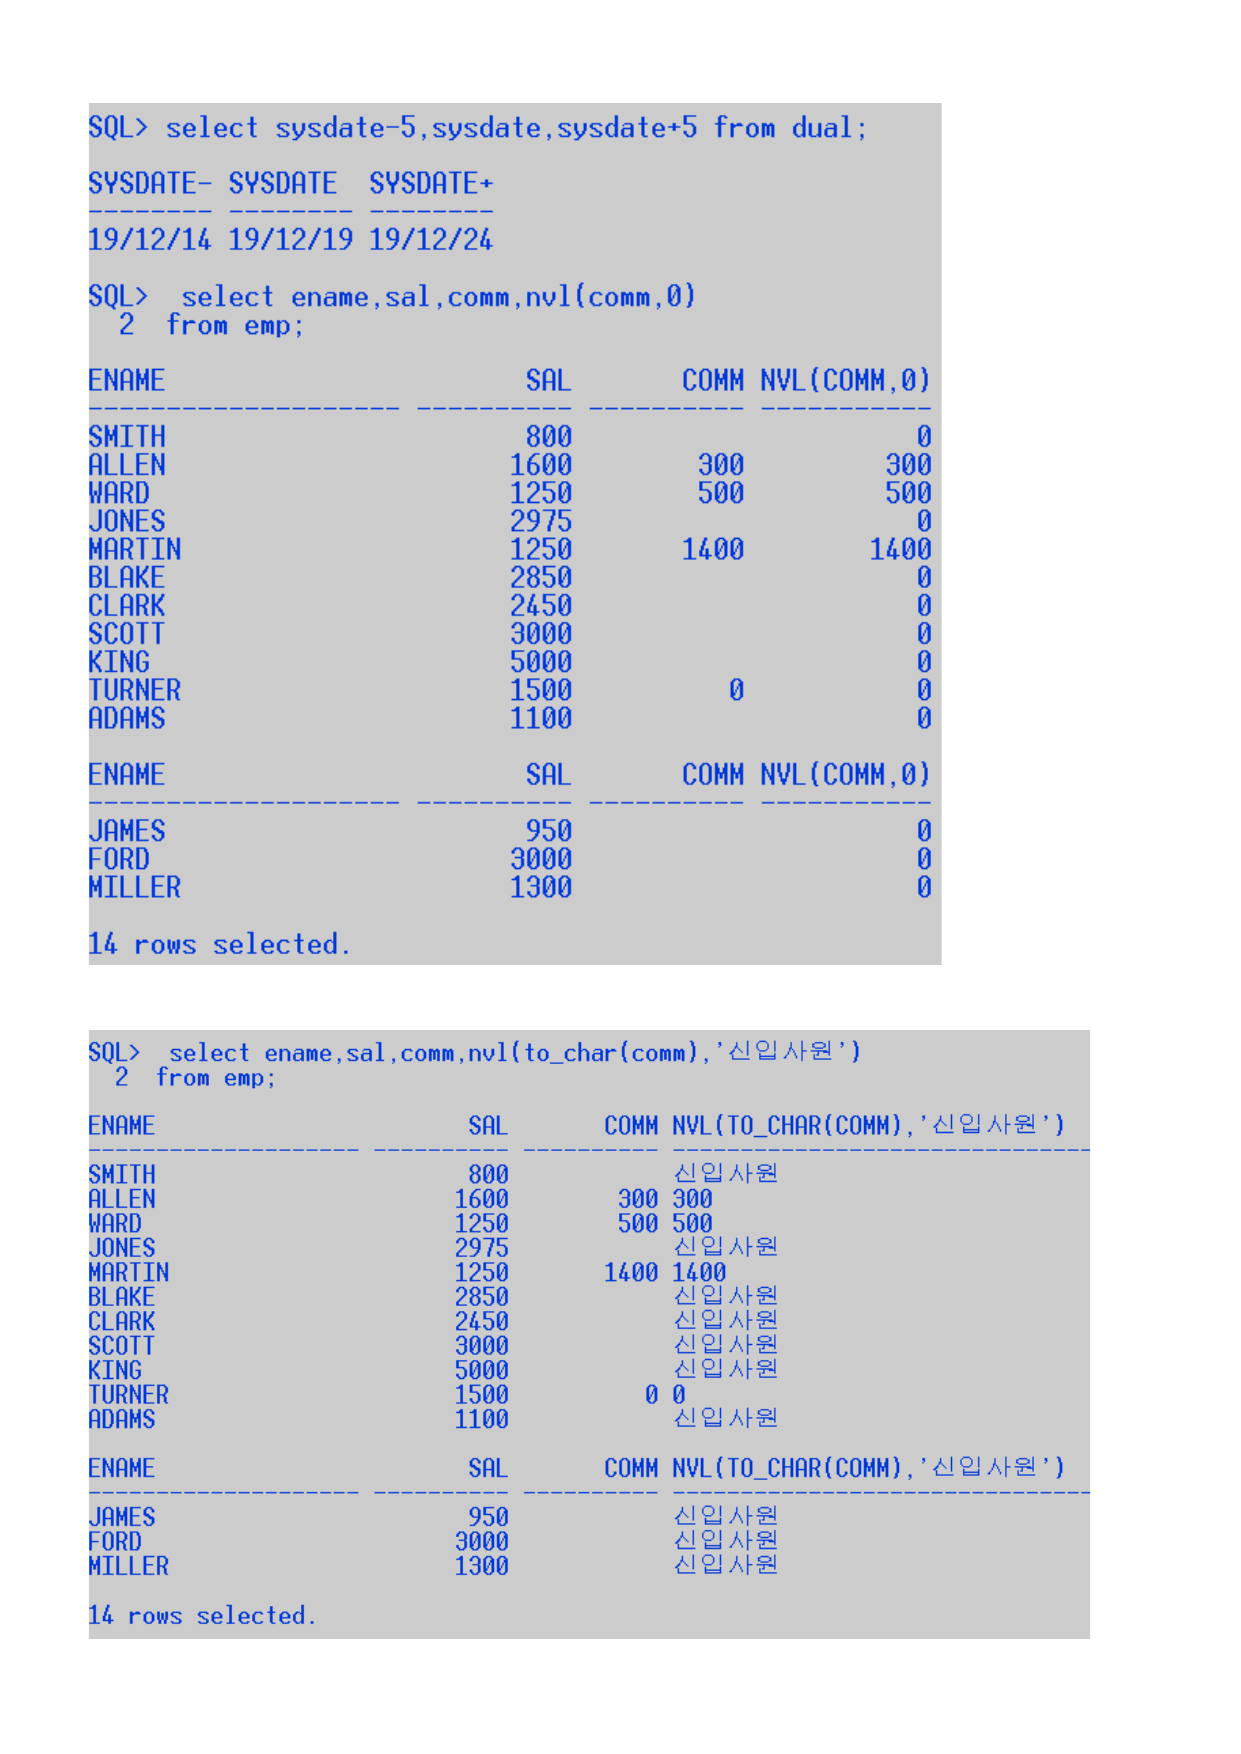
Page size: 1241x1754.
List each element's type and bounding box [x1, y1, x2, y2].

picture [88, 103, 942, 965]
picture [88, 1030, 1091, 1639]
